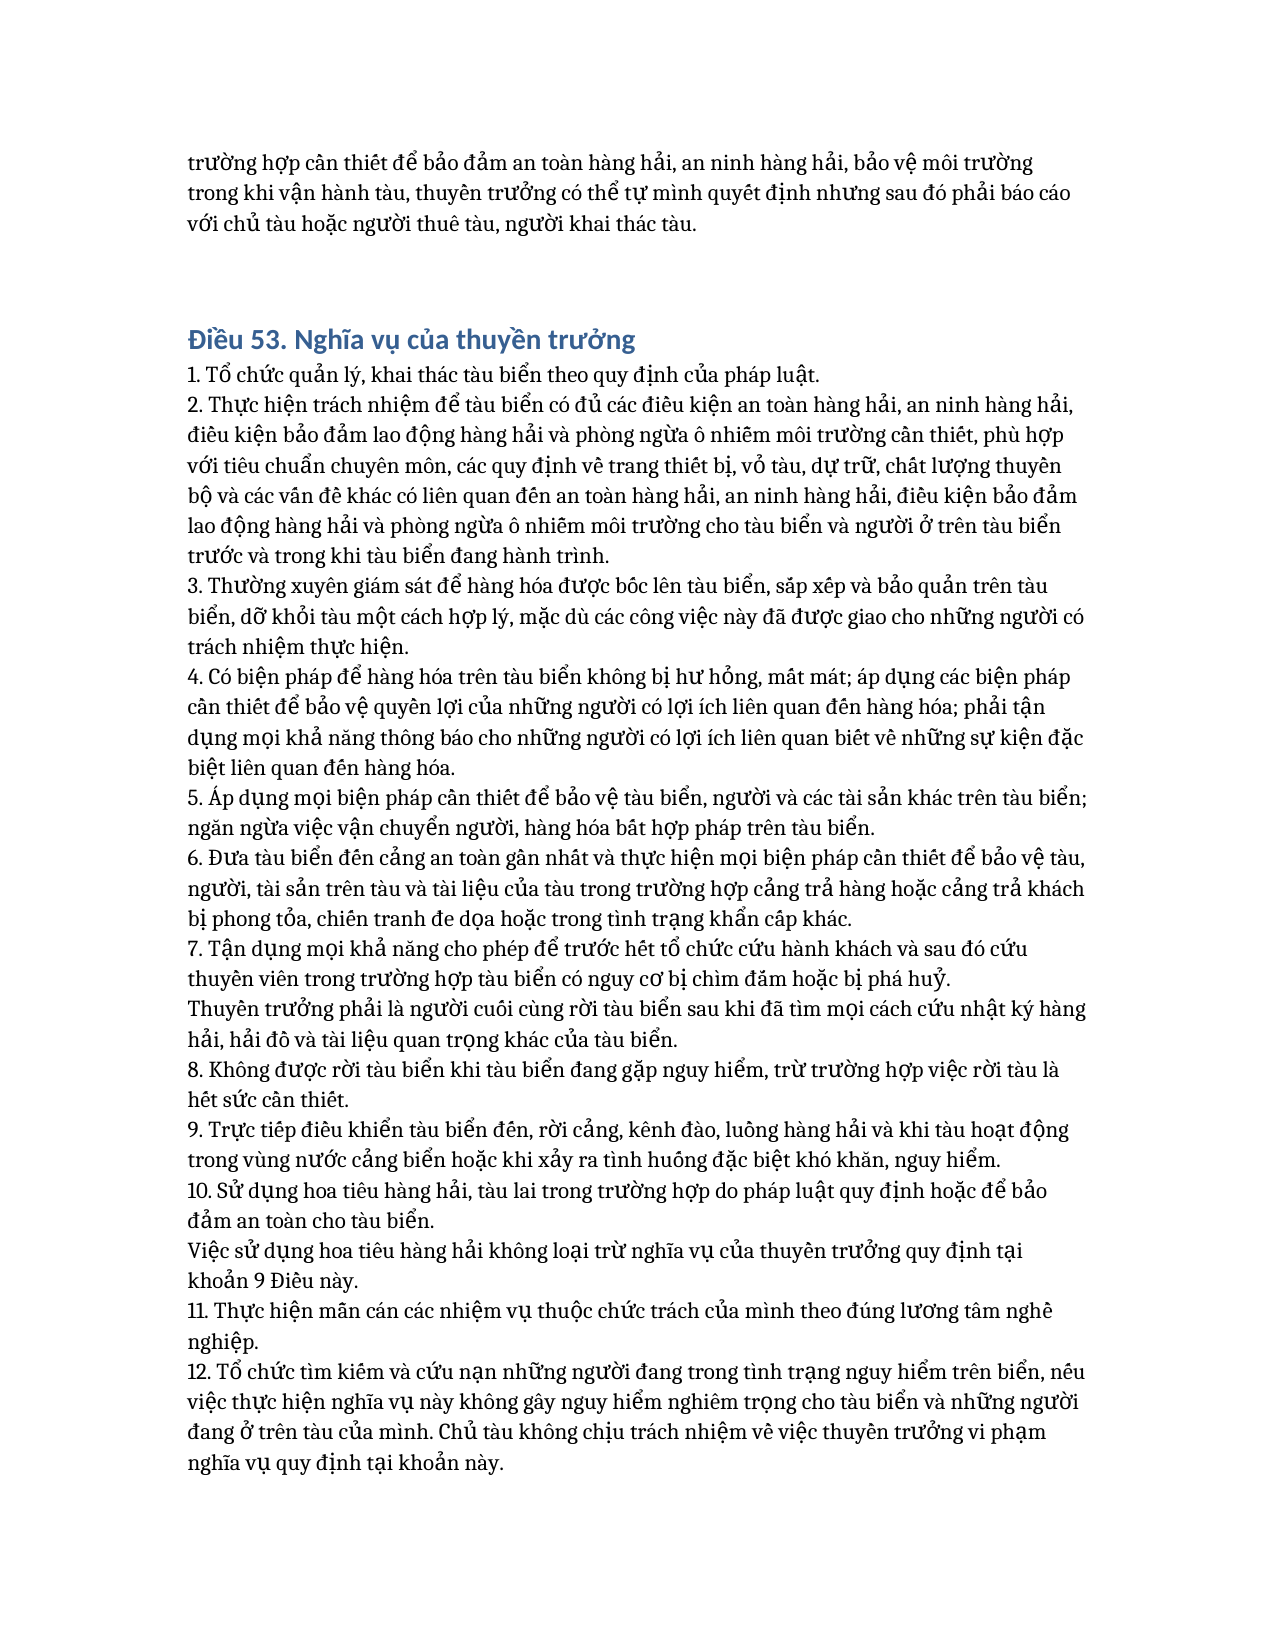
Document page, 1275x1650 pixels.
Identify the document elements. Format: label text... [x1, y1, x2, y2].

subtitle Điều 53. Nghĩa vụ của thuyền trưởng [187, 321, 1087, 356]
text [187, 150, 1087, 267]
